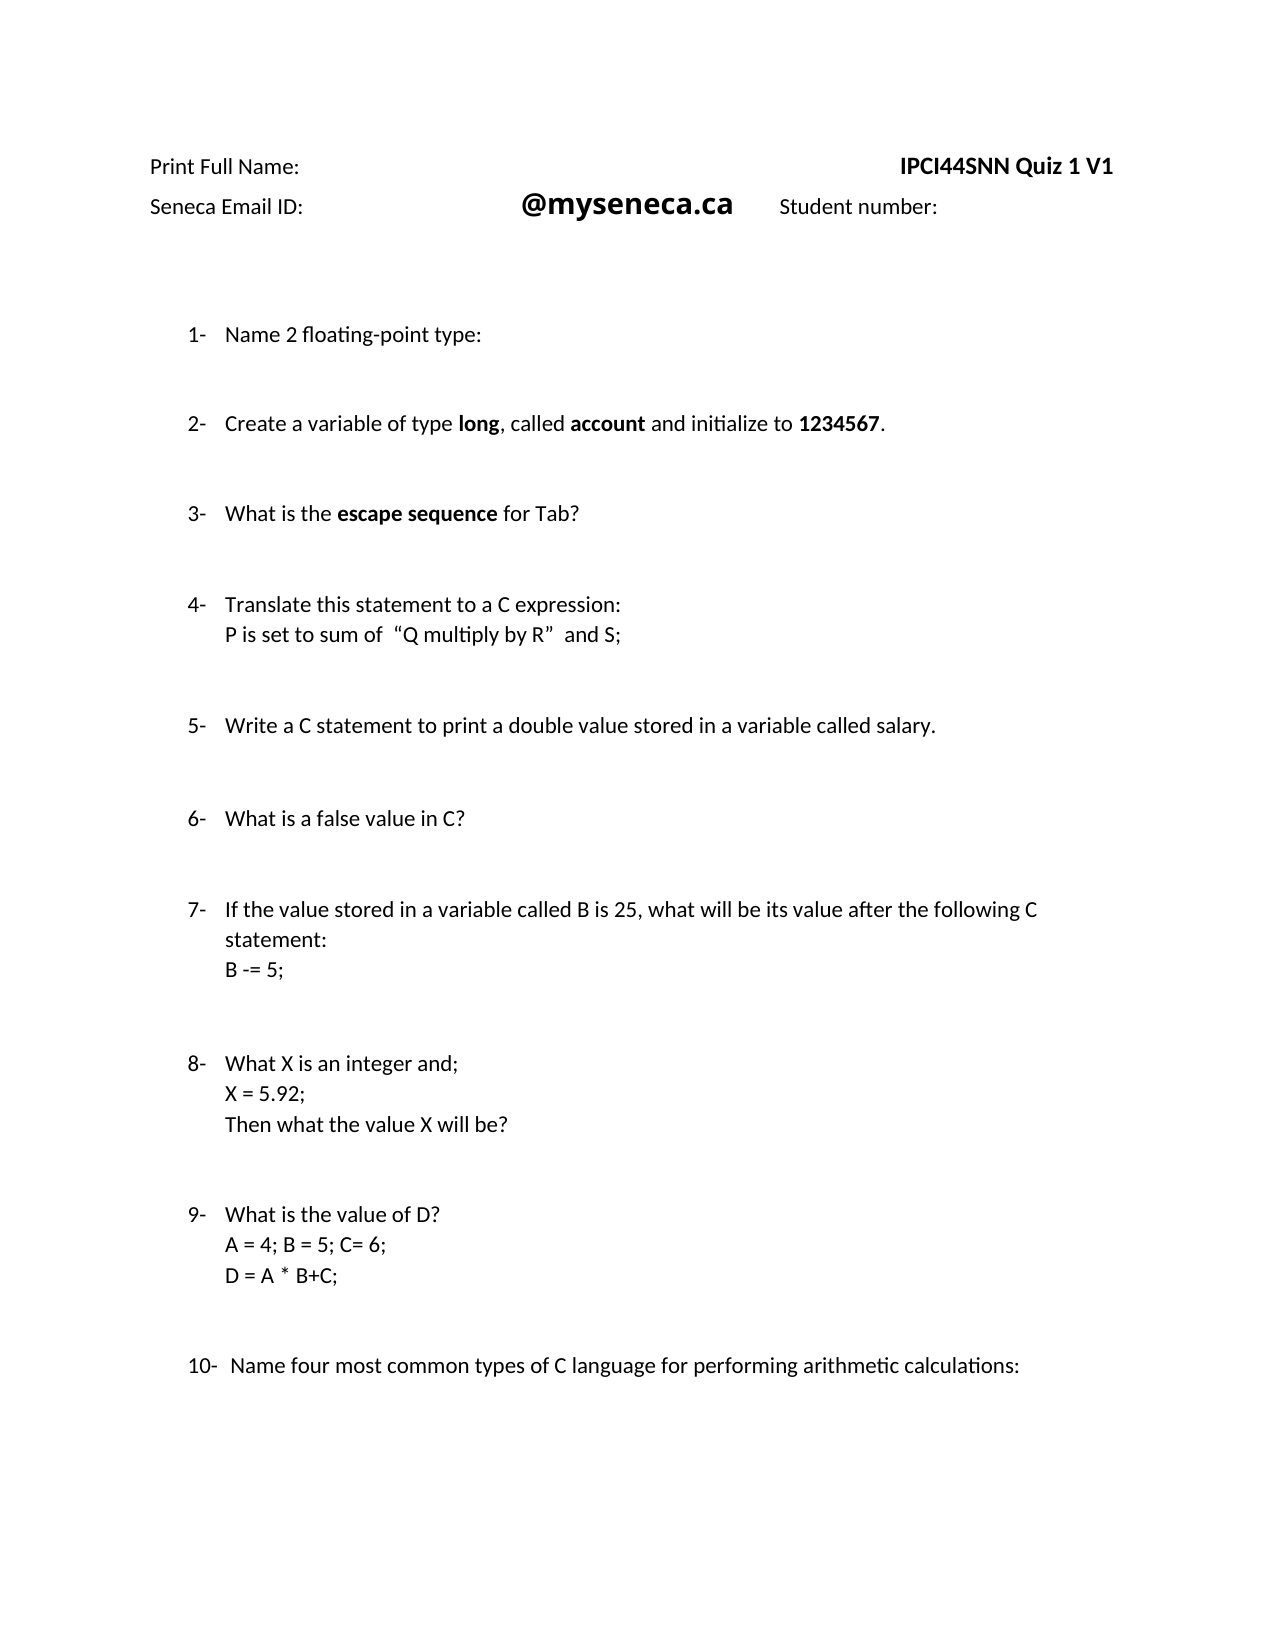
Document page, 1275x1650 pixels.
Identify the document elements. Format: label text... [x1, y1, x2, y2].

list Then what the value X will be? [225, 1110, 1125, 1138]
list What is the escape sequence for Tab? [187, 499, 1125, 527]
list Create a variable of type long, called account and initialize to 1234567. [187, 409, 1125, 437]
list Name four most common types of C language for performing arithmetic calculations: [187, 1351, 1125, 1379]
list What is a false value in C? [187, 804, 1125, 832]
text Print Full Name: IPCI44SNN Quiz 1 V1 Seneca Email ID: @myseneca.ca Student number: [150, 150, 1125, 223]
list Translate this statement to a C expression: P is set to sum of “Q multiply by R” and S; [187, 590, 1125, 648]
list B -= 5; [225, 956, 1125, 983]
list What is the value of D? A = 4; B = 5; C= 6; [187, 1200, 1125, 1258]
list Write a C statement to print a double value stored in a variable called salary. [187, 711, 1125, 739]
list Name 2 floating-point type: [187, 320, 1125, 406]
list If the value stored in a variable called B is 25, what will be its value after the following C statement: [187, 895, 1125, 953]
list What X is an integer and; X = 5.92; [187, 1049, 1125, 1107]
list D = A * B+C; [225, 1261, 1125, 1319]
